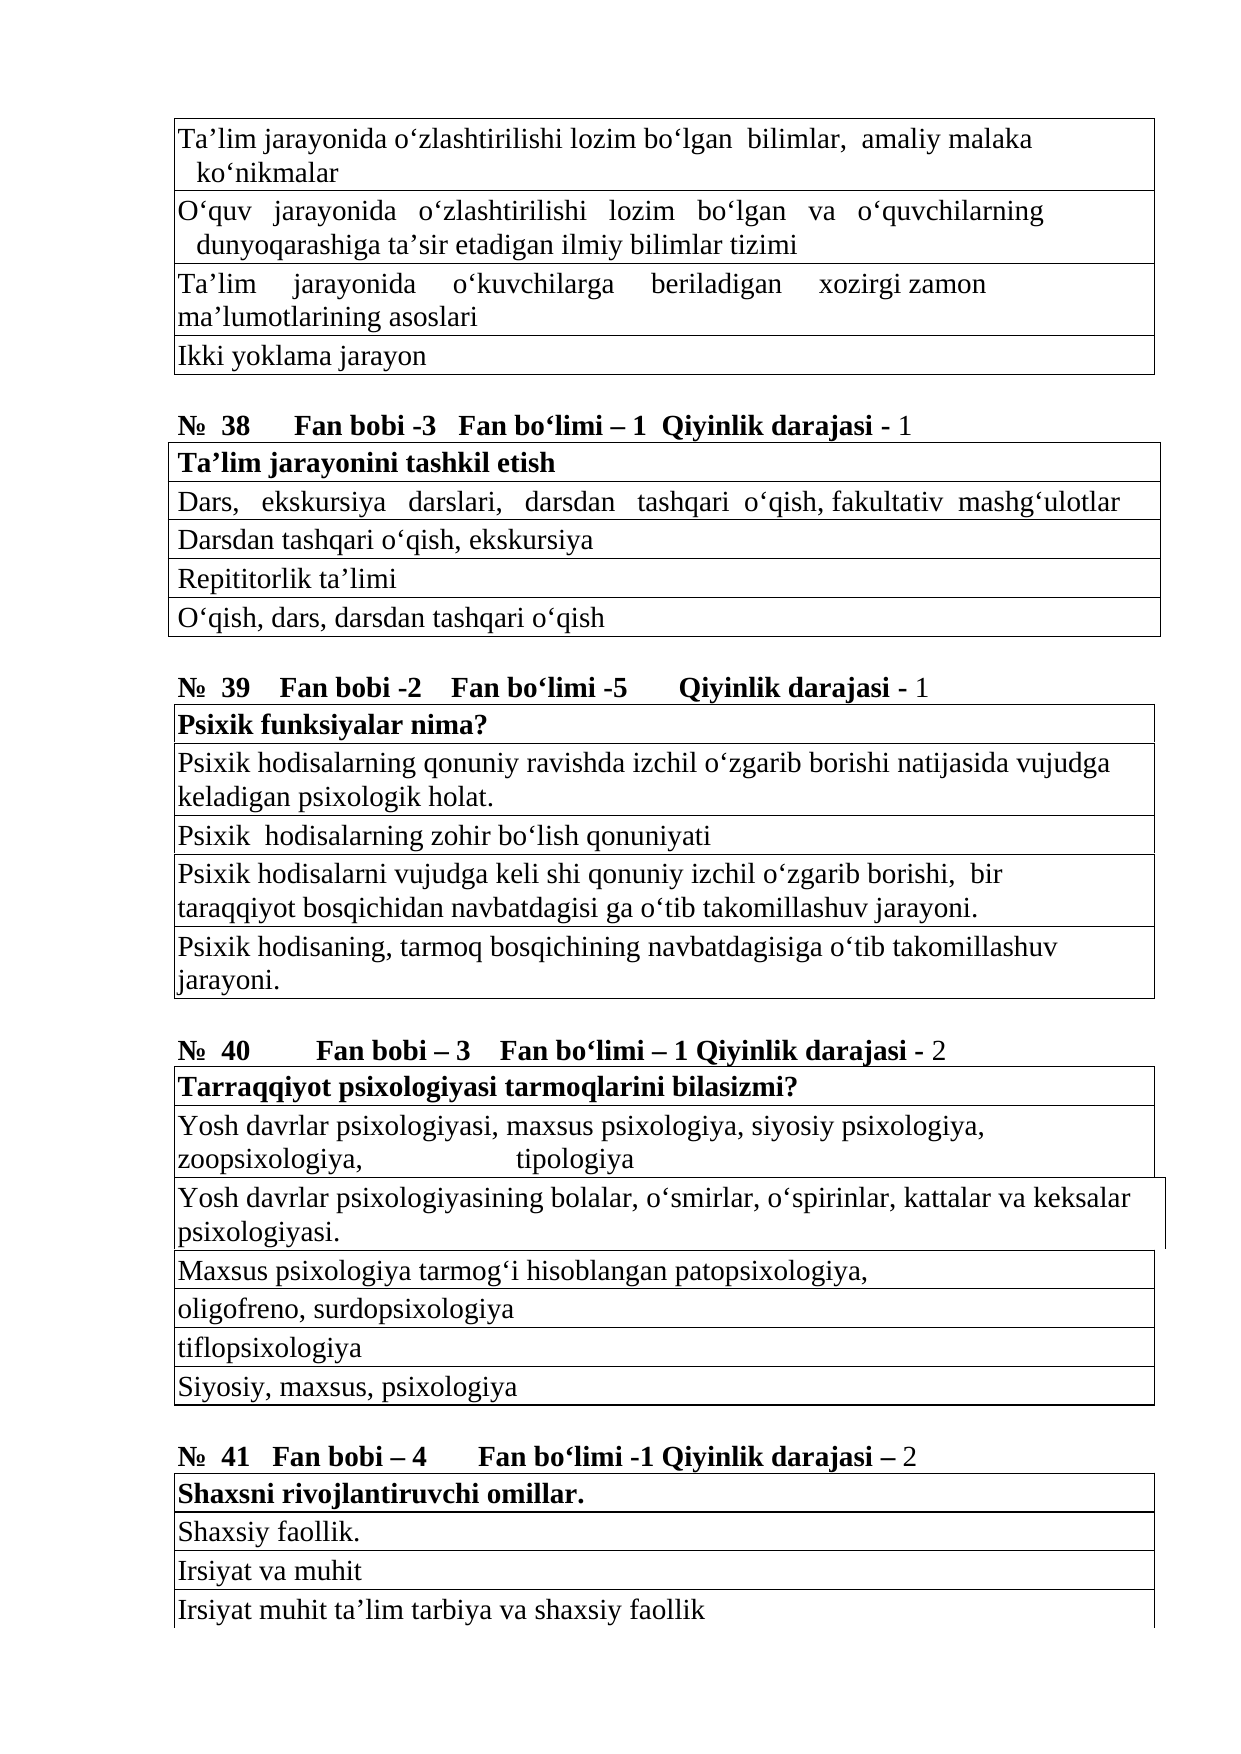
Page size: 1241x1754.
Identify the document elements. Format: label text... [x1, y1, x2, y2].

text № 40 Fan bobi – 3 Fan bo‘limi – 1 Qiyinlik darajasi - 2 [177, 1033, 1152, 1066]
text O‘qish, dars, darsdan tashqari o‘qish [169, 598, 1160, 636]
text Psixik hodisaning, tarmoq bosqichining navbatdagisiga o‘tib takomillashuv jarayoni. [175, 927, 1154, 998]
text № 39 Fan bobi -2 Fan bo‘limi -5 Qiyinlik darajasi - 1 [177, 670, 1152, 704]
text Shaxsni rivojlantiruvchi omillar. [175, 1474, 1154, 1511]
text tiflopsixologiya [175, 1328, 1154, 1366]
text Irsiyat muhit ta’lim tarbiya va shaxsiy faollik [175, 1590, 1154, 1628]
text Shaxsiy faollik. [175, 1513, 1154, 1550]
text № 41 Fan bobi – 4 Fan bo‘limi -1 Qiyinlik darajasi – 2 [177, 1439, 1152, 1473]
text Ta’lim jarayonini tashkil etish [169, 443, 1160, 481]
text Siyosiy, maxsus, psixologiya [175, 1367, 1154, 1404]
text Tarraqqiyot psixologiyasi tarmoqlarini bilasizmi? [175, 1067, 1154, 1105]
text Irsiyat va muhit [175, 1551, 1154, 1589]
text № 38 Fan bobi -3 Fan bo‘limi – 1 Qiyinlik darajasi - 1 [177, 408, 1152, 442]
text Ikki yoklama jarayon [175, 336, 1154, 374]
text Maxsus psixologiya tarmog‘i hisoblangan patopsixologiya, [175, 1251, 1154, 1288]
text Yosh davrlar psixologiyasi, maxsus psixologiya, siyosiy psixologiya, zoopsixologiya, tipologiya [175, 1106, 1154, 1177]
text Repititorlik ta’limi [169, 559, 1160, 597]
text Ta’lim jarayonida o‘kuvchilarga beriladigan xozirgi zamon ma’lumotlarining asoslari [175, 264, 1154, 335]
text oligofreno, surdopsixologiya [175, 1289, 1154, 1327]
text Psixik hodisalarni vujudga keli shi qonuniy izchil o‘zgarib borishi, bir taraqqiyot bosqichidan navbatdagisi ga o‘tib takomillashuv jarayoni. [175, 855, 1154, 926]
text Darsdan tashqari o‘qish, ekskursiya [169, 520, 1160, 558]
text Psixik funksiyalar nima? [175, 705, 1154, 742]
text Psixik hodisalarning zohir bo‘lish qonuniyati [175, 816, 1154, 853]
text Yosh davrlar psixologiyasining bolalar, o‘smirlar, o‘spirinlar, kattalar va keksalar psixologiyasi. [175, 1178, 1165, 1249]
text O‘quv jarayonida o‘zlashtirilishi lozim bo‘lgan va o‘quvchilarning dunyoqarashiga ta’sir etadigan ilmiy bilimlar tizimi [175, 191, 1154, 263]
text Ta’lim jarayonida o‘zlashtirilishi lozim bo‘lgan bilimlar, amaliy malaka ko‘nikmalar [175, 119, 1154, 190]
text Psixik hodisalarning qonuniy ravishda izchil o‘zgarib borishi natijasida vujudga keladigan psixologik holat. [175, 744, 1154, 815]
text Dars, ekskursiya darslari, darsdan tashqari o‘qish, fakultativ mashg‘ulotlar [169, 482, 1160, 519]
